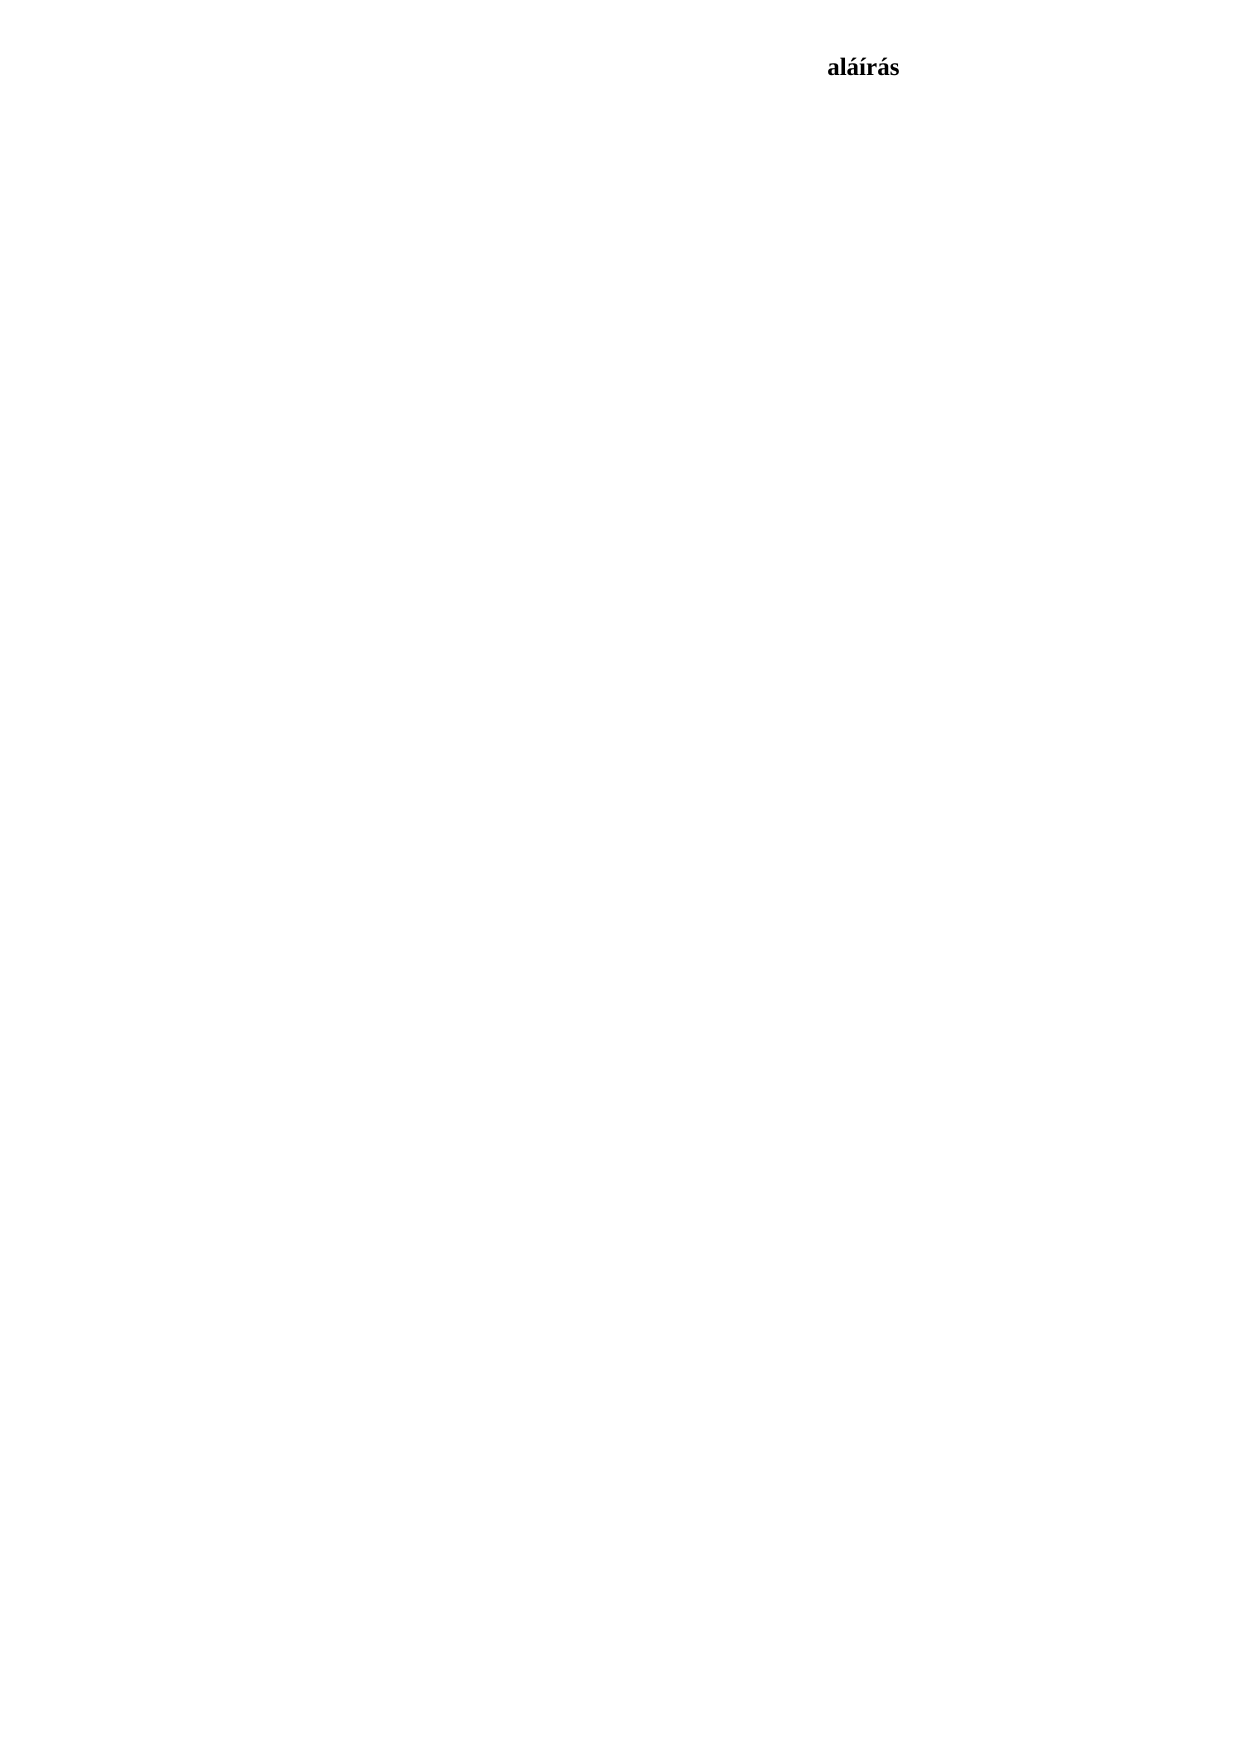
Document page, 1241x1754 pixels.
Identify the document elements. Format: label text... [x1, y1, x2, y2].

text aláírás [89, 52, 1161, 81]
